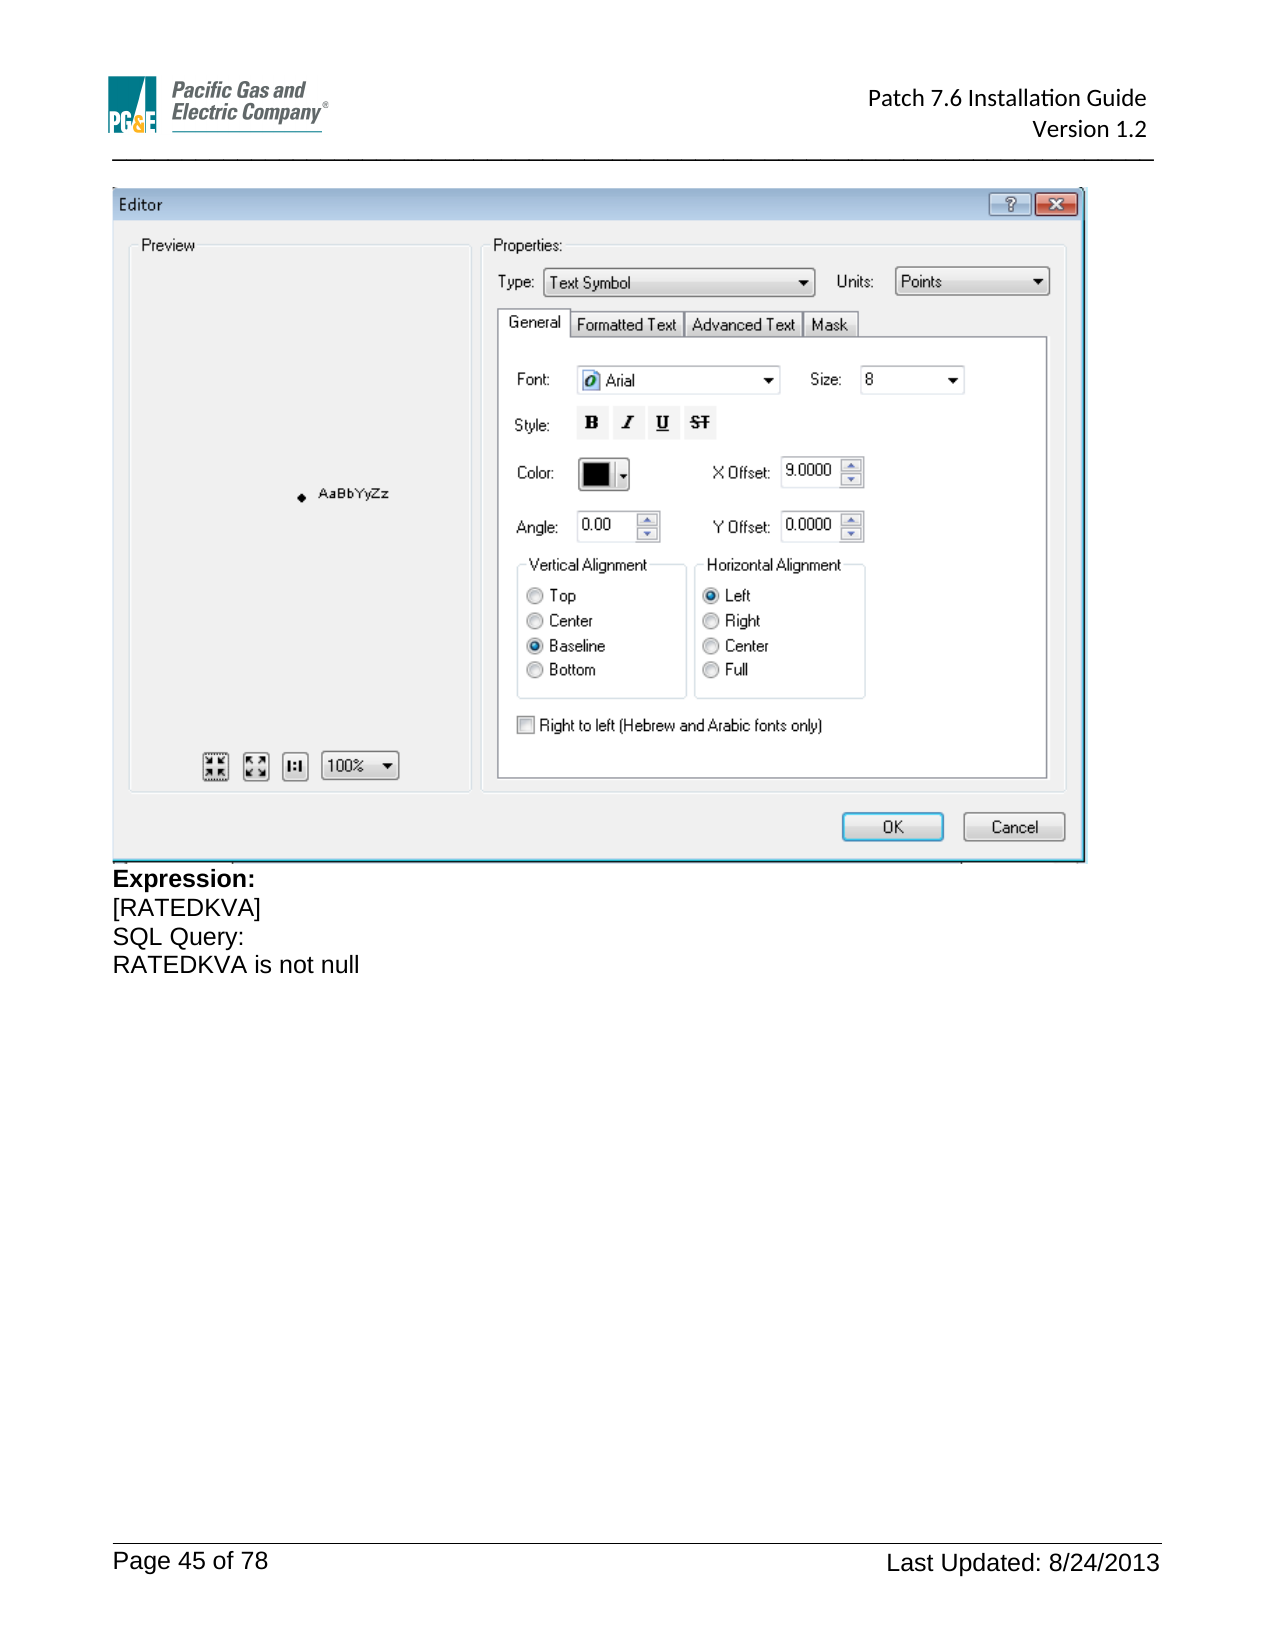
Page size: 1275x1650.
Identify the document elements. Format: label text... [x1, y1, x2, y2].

text RATEDKVA is not null [112, 950, 1162, 979]
text [RATEDKVA] [112, 893, 1162, 921]
text SQL Query: [112, 921, 1162, 950]
text Expression: [112, 864, 1162, 893]
picture [112, 187, 1088, 864]
